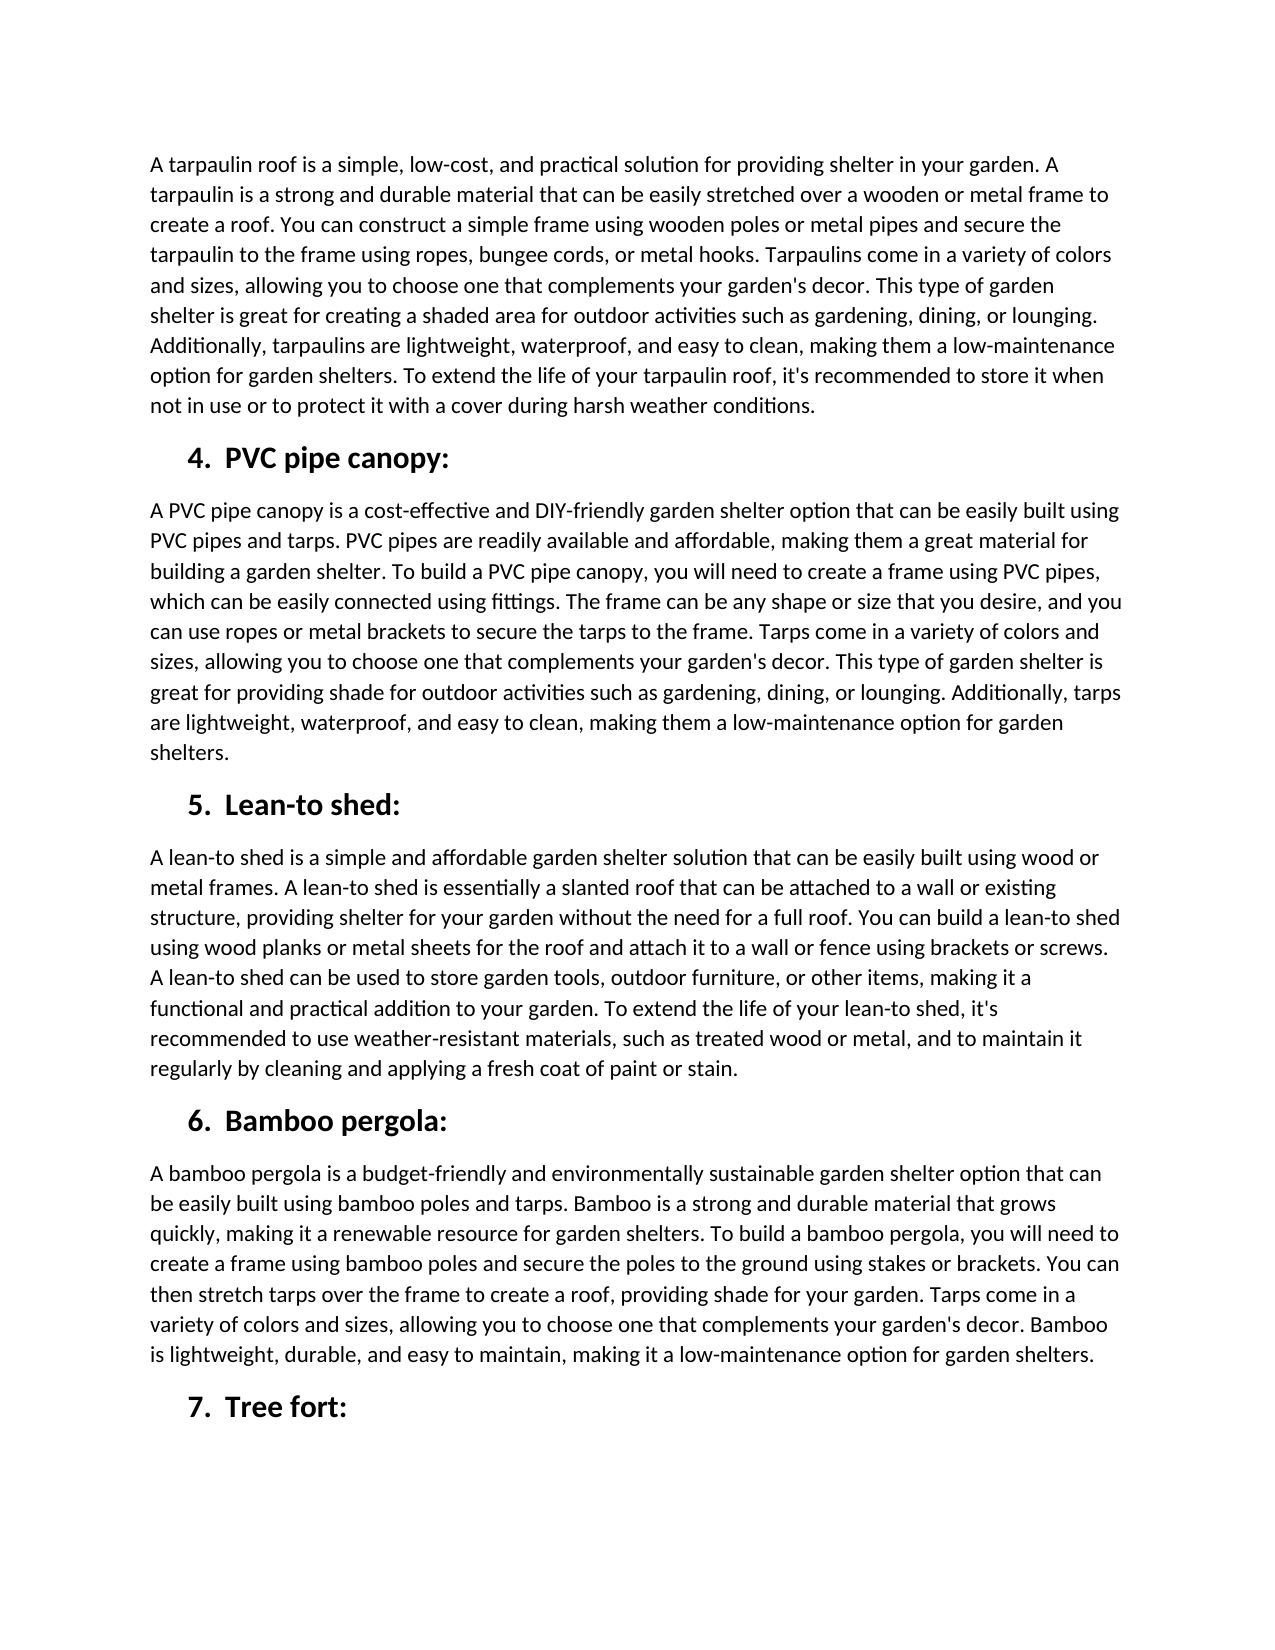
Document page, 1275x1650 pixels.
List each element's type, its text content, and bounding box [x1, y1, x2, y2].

text A tarpaulin roof is a simple, low-cost, and practical solution for providing shelter in your garden. A tarpaulin is a strong and durable material that can be easily stretched over a wooden or metal frame to create a roof. You can construct a simple frame using wooden poles or metal pipes and secure the tarpaulin to the frame using ropes, bungee cords, or metal hooks. Tarpaulins come in a variety of colors and sizes, allowing you to choose one that complements your garden's decor. This type of garden shelter is great for creating a shaded area for outdoor activities such as gardening, dining, or lounging. Additionally, tarpaulins are lightweight, waterproof, and easy to clean, making them a low-maintenance option for garden shelters. To extend the life of your tarpaulin roof, it's recommended to store it when not in use or to protect it with a cover during harsh weather conditions. [150, 150, 1125, 420]
list Bamboo pergola: [187, 1101, 1125, 1139]
text A bamboo pergola is a budget-friendly and environmentally sustainable garden shelter option that can be easily built using bamboo poles and tarps. Bamboo is a strong and durable material that grows quickly, making it a renewable resource for garden shelters. To build a bamboo pergola, you will need to create a frame using bamboo poles and secure the poles to the ground using stakes or brackets. You can then stretch tarps over the frame to create a roof, providing shade for your garden. Tarps come in a variety of colors and sizes, allowing you to choose one that complements your garden's decor. Bamboo is lightweight, durable, and easy to maintain, making it a low-maintenance option for garden shelters. [150, 1159, 1125, 1368]
text A PVC pipe canopy is a cost-effective and DIY-friendly garden shelter option that can be easily built using PVC pipes and tarps. PVC pipes are readily available and affordable, making them a great material for building a garden shelter. To build a PVC pipe canopy, you will need to create a frame using PVC pipes, which can be easily connected using fittings. The frame can be any shape or size that you desire, and you can use ropes or metal brackets to secure the tarps to the frame. Tarps come in a variety of colors and sizes, allowing you to choose one that complements your garden's decor. This type of garden shelter is great for providing shade for outdoor activities such as gardening, dining, or lounging. Additionally, tarps are lightweight, waterproof, and easy to clean, making them a low-maintenance option for garden shelters. [150, 496, 1125, 766]
list Lean-to shed: [187, 785, 1125, 823]
list PVC pipe canopy: [187, 438, 1125, 477]
list Tree fort: [187, 1387, 1125, 1425]
text A lean-to shed is a simple and affordable garden shelter solution that can be easily built using wood or metal frames. A lean-to shed is essentially a slanted roof that can be attached to a wall or existing structure, providing shelter for your garden without the need for a full roof. You can build a lean-to shed using wood planks or metal sheets for the roof and attach it to a wall or fence using brackets or screws. A lean-to shed can be used to store garden tools, outdoor furniture, or other items, making it a functional and practical addition to your garden. To extend the life of your lean-to shed, it's recommended to use weather-resistant materials, such as treated wood or metal, and to maintain it regularly by cleaning and applying a fresh coat of paint or stain. [150, 843, 1125, 1082]
